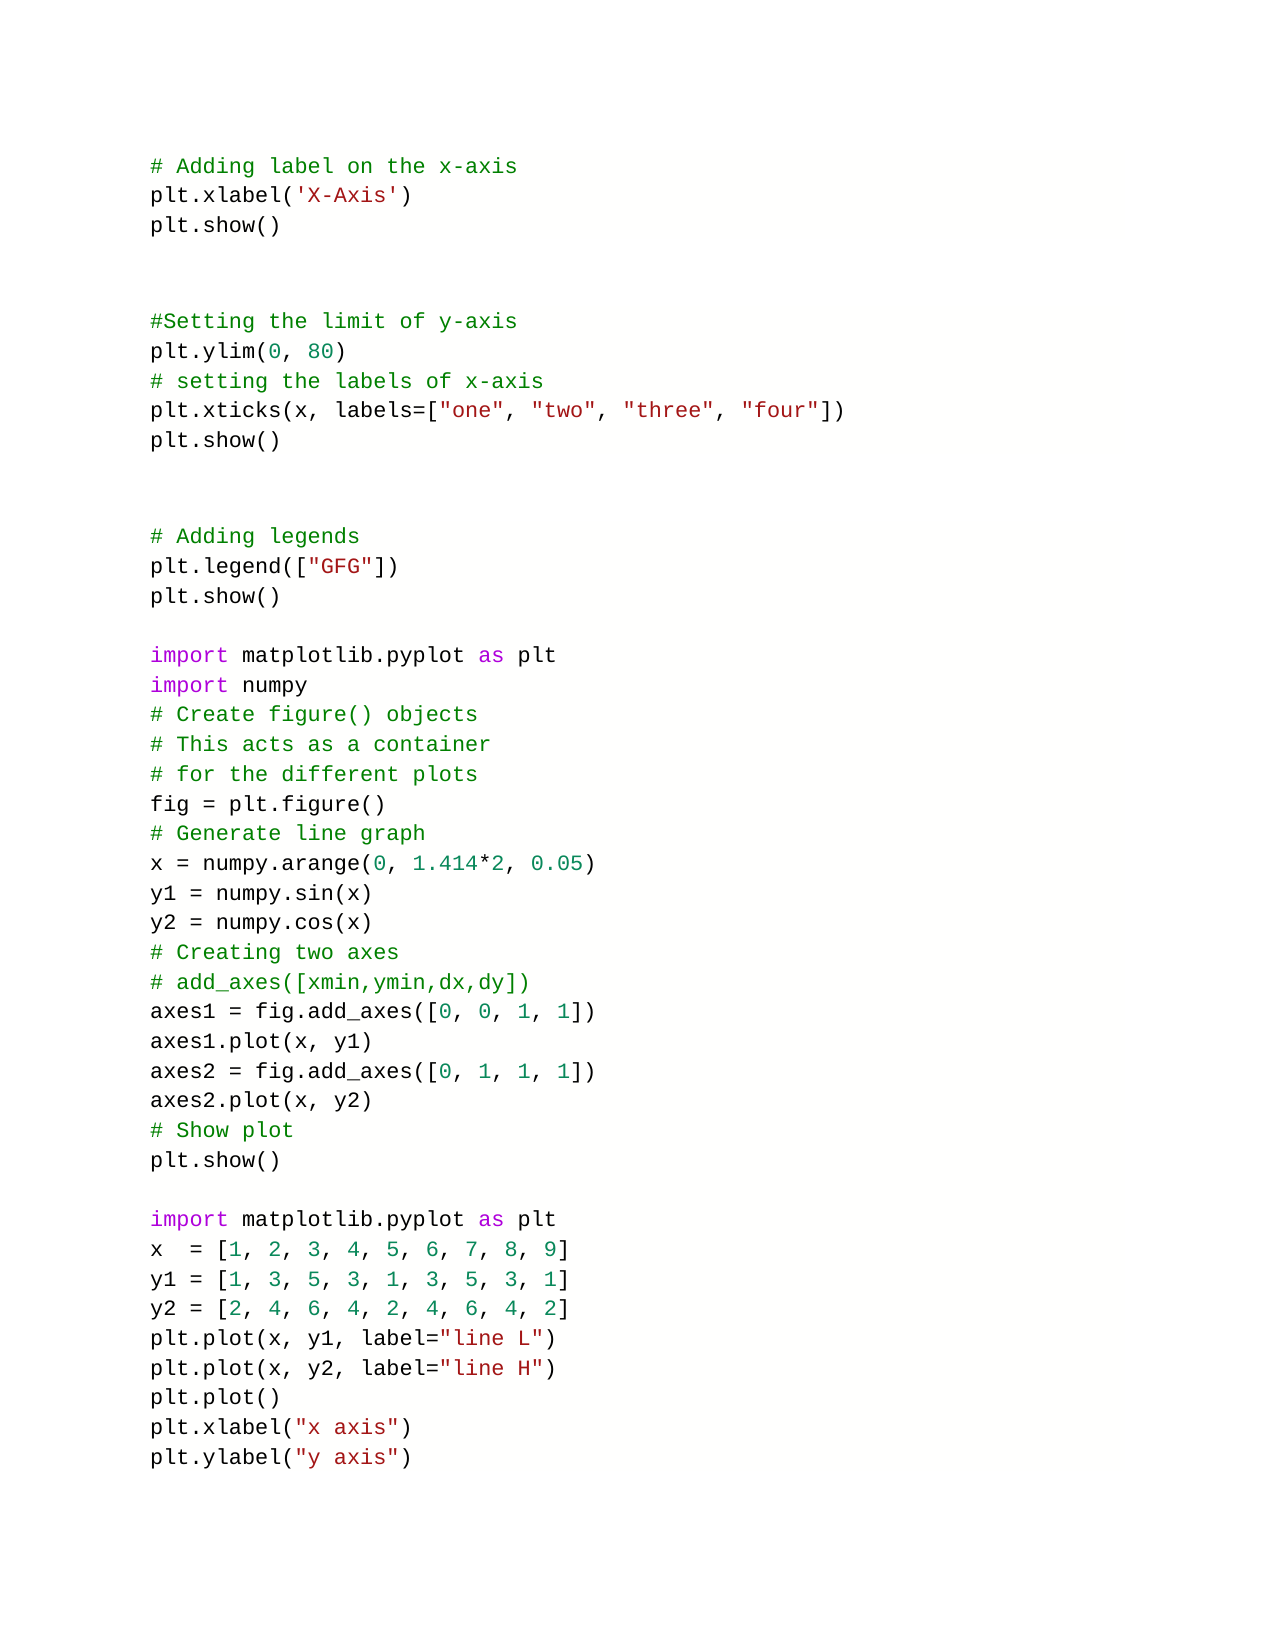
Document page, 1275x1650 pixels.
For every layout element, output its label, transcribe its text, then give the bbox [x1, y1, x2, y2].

text plt.xticks(x, labels=["one", "two", "three", "four"]) [150, 395, 1125, 424]
text plt.ylabel("y axis") [150, 1441, 1125, 1471]
text y1 = [1, 3, 5, 3, 1, 3, 5, 3, 1] [150, 1263, 1125, 1292]
text plt.xlabel('X-Axis') [150, 180, 1125, 209]
text #Setting the limit of y-axis [150, 306, 1125, 335]
text # for the different plots [150, 758, 1125, 788]
text plt.show() [150, 1144, 1125, 1174]
text # setting the labels of x-axis [150, 365, 1125, 395]
text # This acts as a container [150, 728, 1125, 758]
text plt.plot(x, y1, label="line L") [150, 1322, 1125, 1352]
text plt.plot() [150, 1382, 1125, 1411]
text plt.show() [150, 580, 1125, 610]
text axes1 = fig.add_axes([0, 0, 1, 1]) [150, 996, 1125, 1025]
text y2 = [2, 4, 6, 4, 2, 4, 6, 4, 2] [150, 1292, 1125, 1322]
text # Creating two axes [150, 936, 1125, 966]
text plt.xlabel("x axis") [150, 1411, 1125, 1441]
text y2 = numpy.cos(x) [150, 907, 1125, 936]
text # Show plot [150, 1114, 1125, 1144]
text # add_axes([xmin,ymin,dx,dy]) [150, 966, 1125, 996]
text plt.show() [150, 209, 1125, 239]
text x = [1, 2, 3, 4, 5, 6, 7, 8, 9] [150, 1233, 1125, 1263]
text import matplotlib.pyplot as plt [150, 1203, 1125, 1233]
text import matplotlib.pyplot as plt [150, 639, 1125, 669]
text # Adding legends [150, 521, 1125, 550]
text import numpy [150, 669, 1125, 699]
text # Create figure() objects [150, 699, 1125, 728]
text # Adding label on the x-axis [150, 150, 1125, 180]
text x = numpy.arange(0, 1.414*2, 0.05) [150, 847, 1125, 877]
text plt.show() [150, 424, 1125, 454]
text axes2.plot(x, y2) [150, 1085, 1125, 1114]
text plt.plot(x, y2, label="line H") [150, 1352, 1125, 1382]
text fig = plt.figure() [150, 788, 1125, 817]
text axes1.plot(x, y1) [150, 1025, 1125, 1055]
text plt.legend(["GFG"]) [150, 550, 1125, 580]
text # Generate line graph [150, 817, 1125, 847]
text plt.ylim(0, 80) [150, 335, 1125, 365]
text y1 = numpy.sin(x) [150, 877, 1125, 907]
text axes2 = fig.add_axes([0, 1, 1, 1]) [150, 1055, 1125, 1085]
